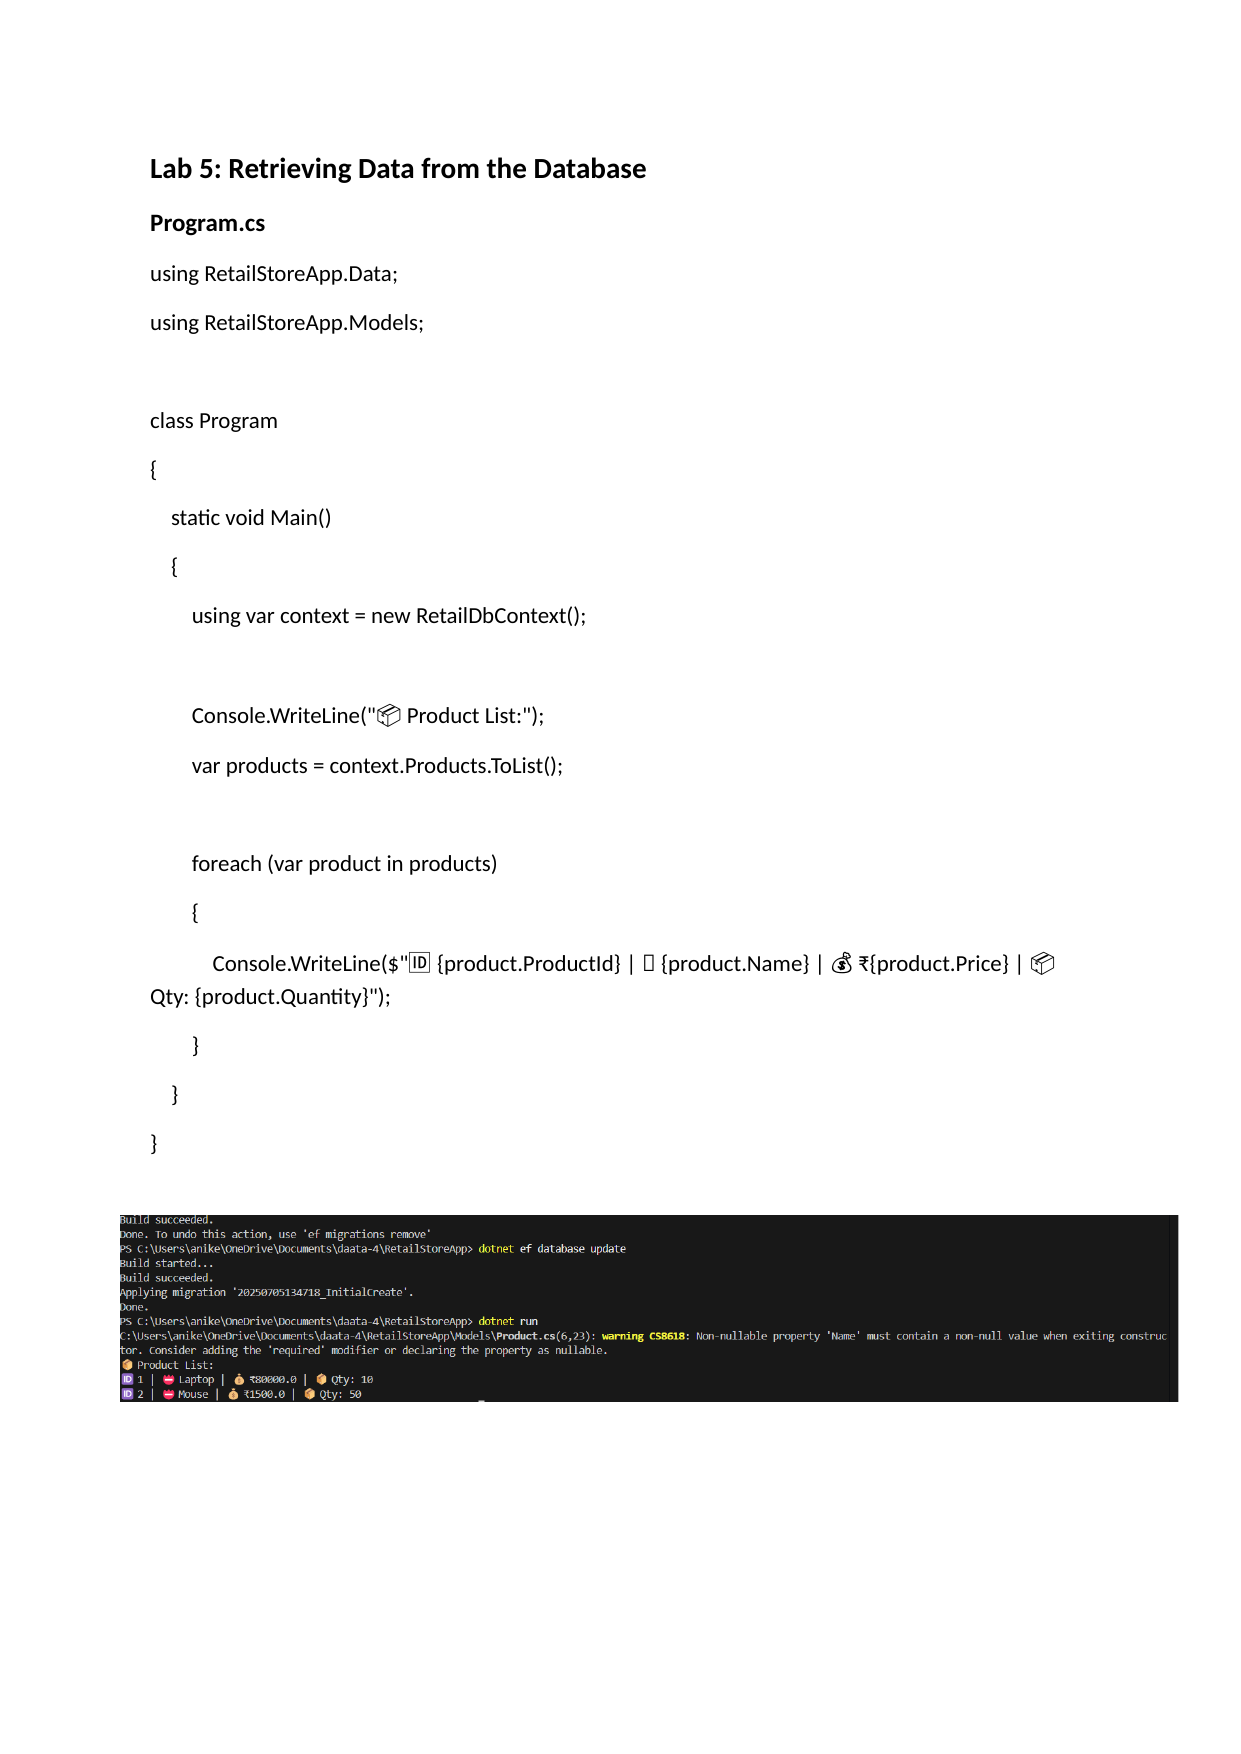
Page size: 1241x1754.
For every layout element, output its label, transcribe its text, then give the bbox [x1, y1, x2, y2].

text using RetailStoreApp.Data; [150, 259, 1090, 287]
text using var context = new RetailDbContext(); [150, 601, 1090, 629]
picture [120, 1215, 1179, 1402]
text } [150, 1080, 1090, 1108]
text Program.cs [150, 208, 1090, 238]
text class Program [150, 406, 1090, 434]
text foreach (var product in products) [150, 849, 1090, 877]
text Console.WriteLine("📦 Product List:"); [150, 699, 1090, 730]
text Lab 5: Retrieving Data from the Database [150, 150, 1090, 186]
text } [150, 1129, 1090, 1157]
text { [150, 898, 1090, 926]
text using RetailStoreApp.Models; [150, 308, 1090, 336]
text Console.WriteLine($"🆔 {product.ProductId} | 📛 {product.Name} | 💰 ₹{product.Price} | 📦 Qty: {product.Quantity}"); [150, 947, 1090, 1010]
text var products = context.Products.ToList(); [150, 752, 1090, 779]
text static void Main() [150, 503, 1090, 532]
text { [150, 455, 1090, 483]
text } [150, 1031, 1090, 1059]
text { [150, 552, 1090, 580]
